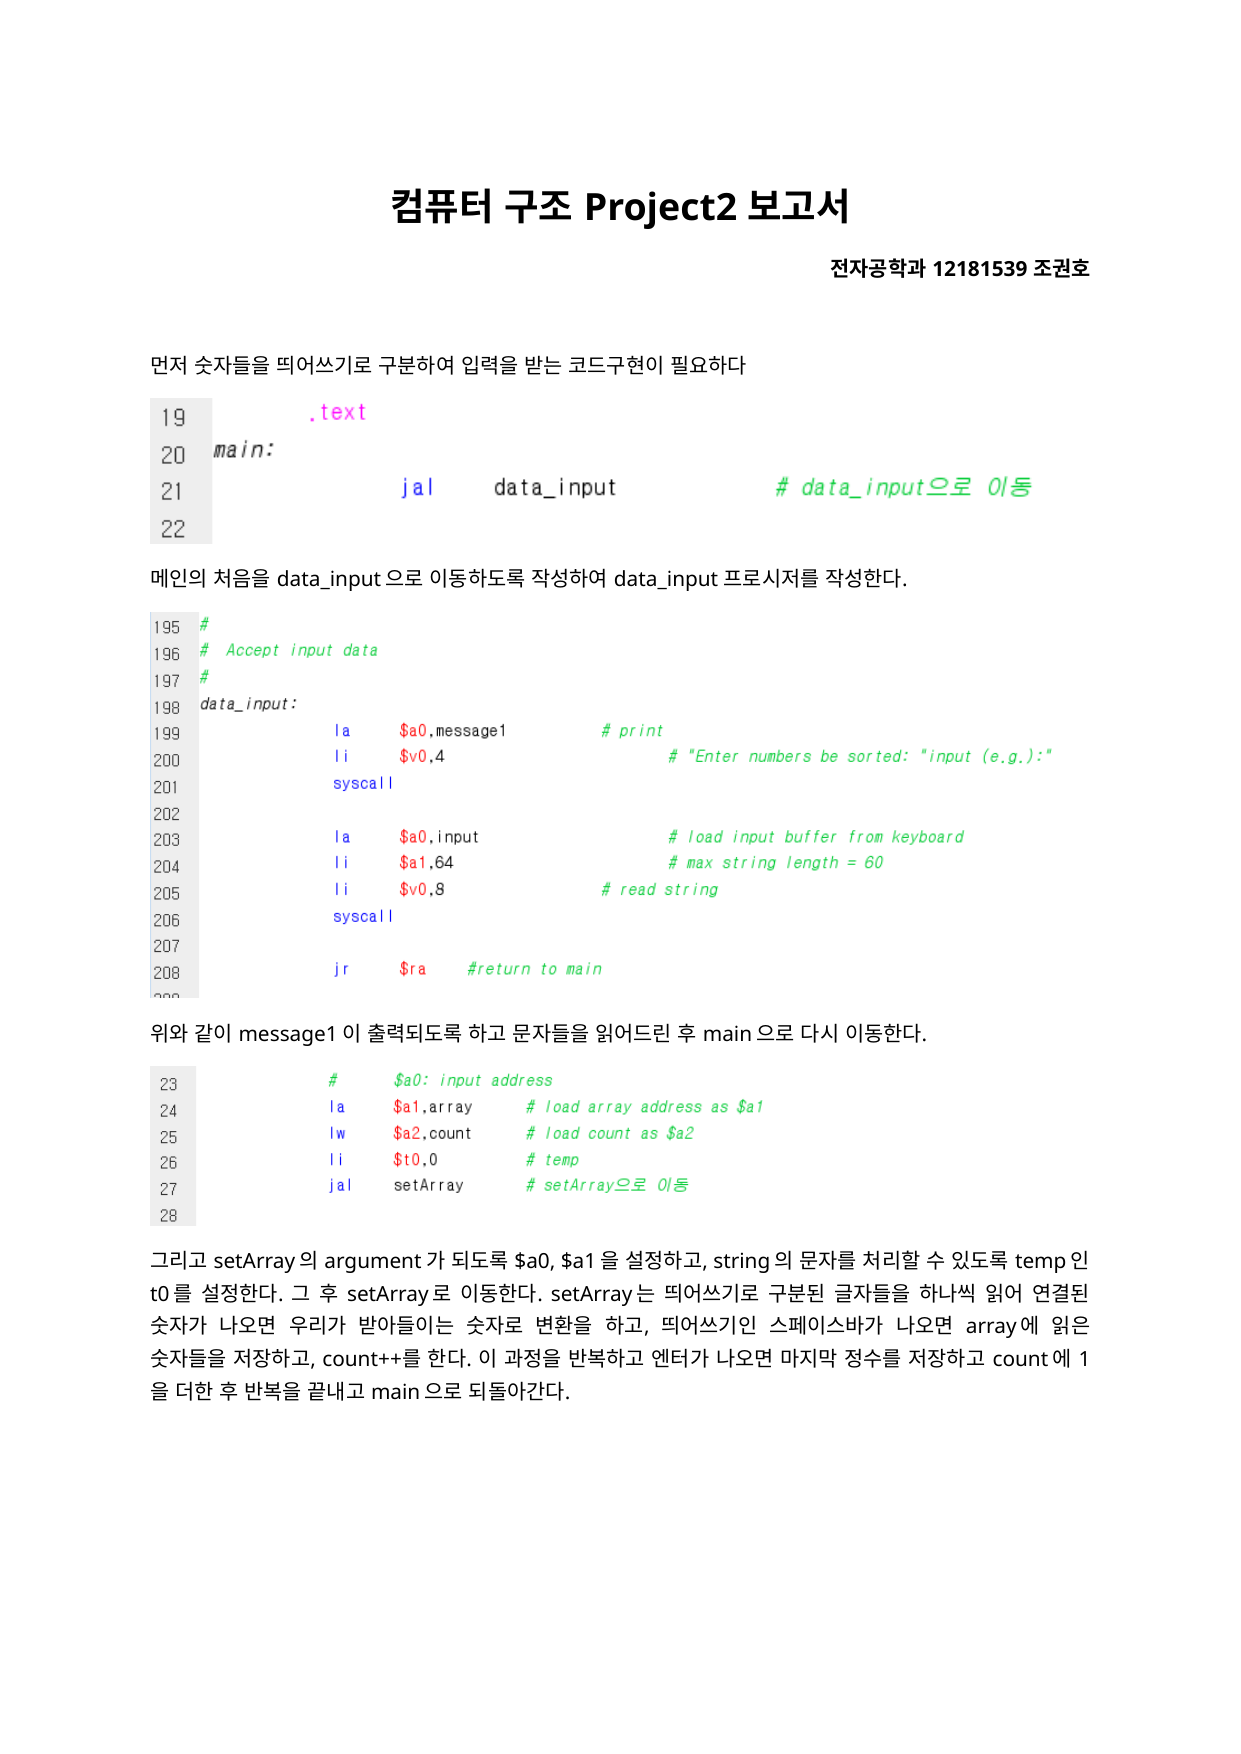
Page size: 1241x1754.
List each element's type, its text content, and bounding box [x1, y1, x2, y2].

text 전자공학과 12181539 조권호 [150, 253, 1090, 283]
text 위와 같이 message1이 출력되도록 하고 문자들을 읽어드린 후 main으로 다시 이동한다. [150, 1017, 1090, 1047]
text 컴퓨터 구조 Project2 보고서 [150, 177, 1090, 232]
picture [150, 398, 1069, 544]
picture [150, 1066, 809, 1226]
text 그리고 setArray의 argument가 되도록 $a0, $a1을 설정하고, string의 문자를 처리할 수 있도록 temp인 t0를 설정한다. 그 후 setArray로 이동한다. setArray는 띄어쓰기로 구분된 글자들을 하나씩 읽어 연결된 숫자가 나오면 우리가 받아들이는 숫자로 변환을 하고, 띄어쓰기인 스페이스바가 나오면 array에 읽은 숫자들을 저장하고, count++를 한다. 이 과정을 반복하고 엔터가 나오면 마지막 정수를 저장하고 count에 1을 더한 후 반복을 끝내고 main으로 되돌아간다. [150, 1244, 1090, 1405]
picture [150, 612, 1091, 998]
text 메인의 처음을 data_input으로 이동하도록 작성하여 data_input 프로시저를 작성한다. [150, 563, 1090, 593]
text 먼저 숫자들을 띄어쓰기로 구분하여 입력을 받는 코드구현이 필요하다 [150, 349, 1090, 379]
